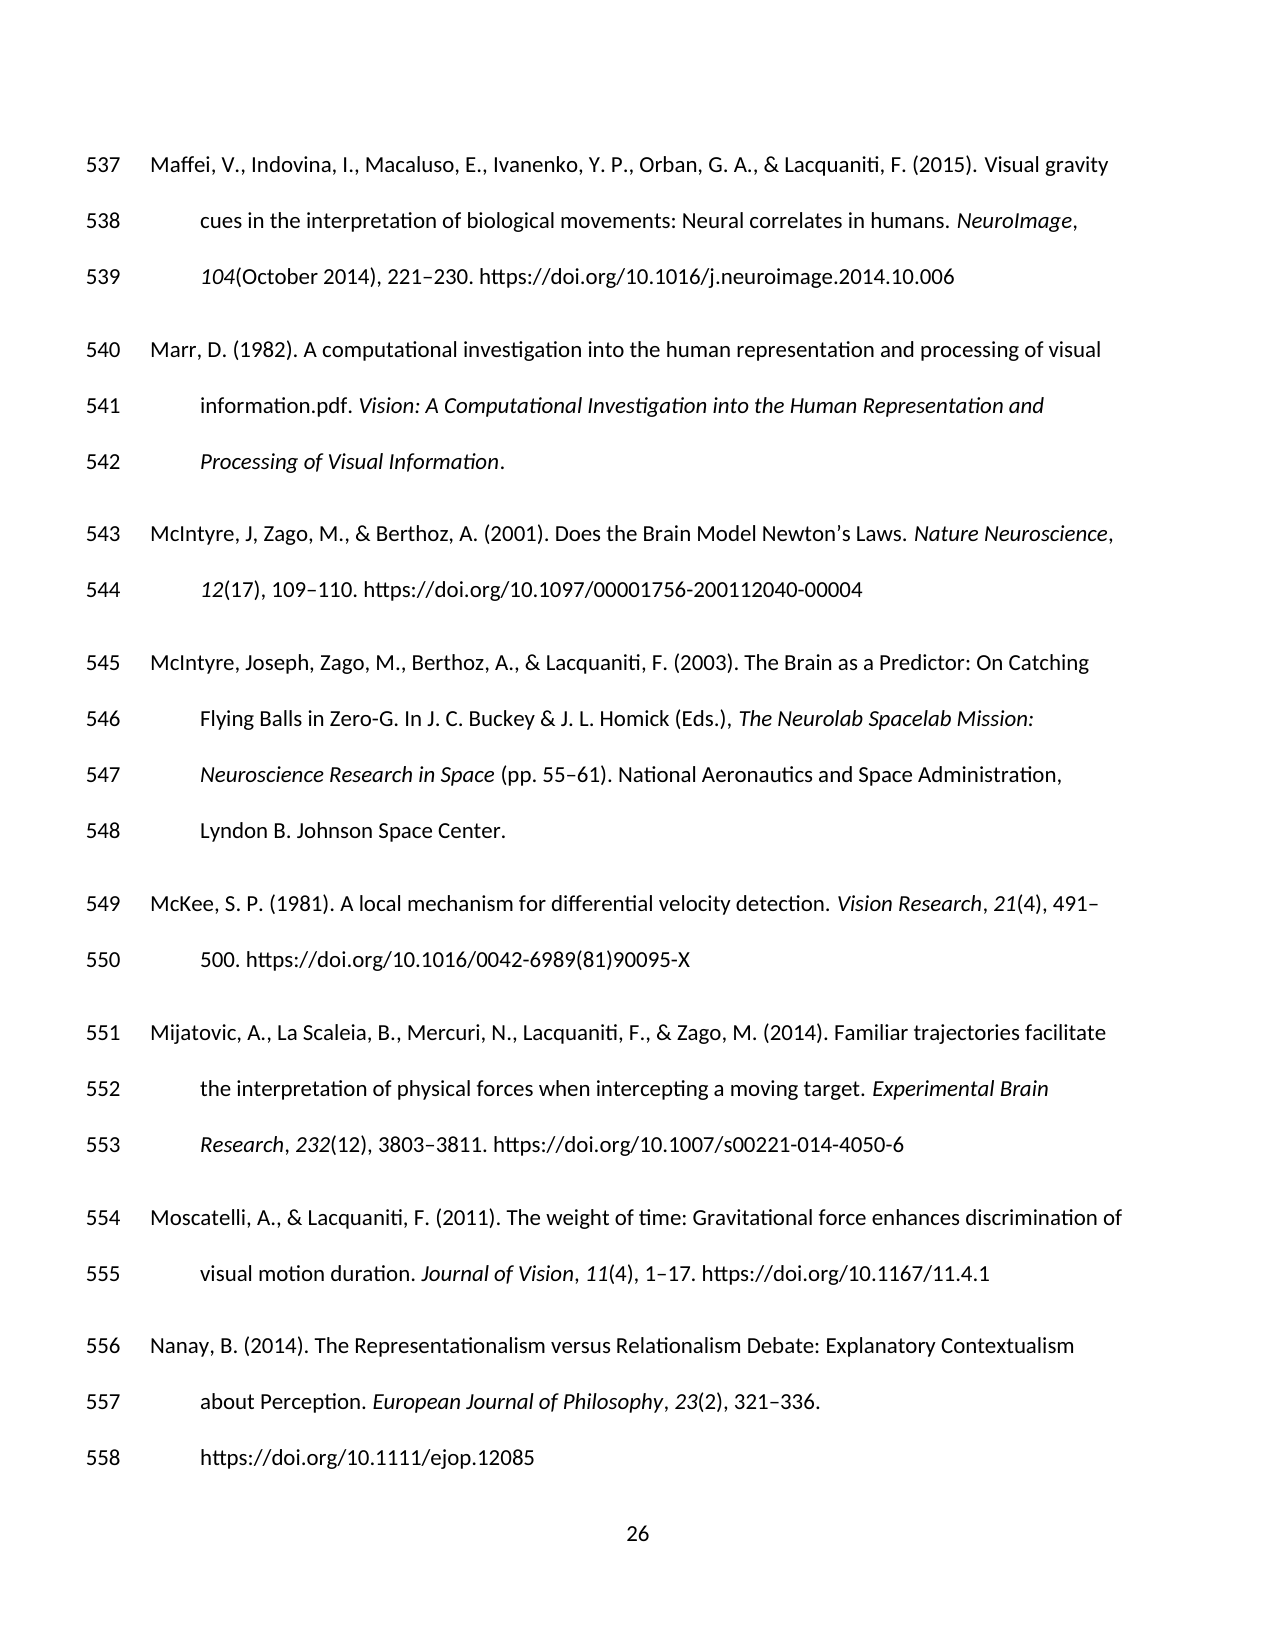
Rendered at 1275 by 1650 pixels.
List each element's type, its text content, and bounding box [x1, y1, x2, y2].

text McKee, S. P. (1981). A local mechanism for differential velocity detection. Vision Research, 21(4), 491–500. https://doi.org/10.1016/0042-6989(81)90095-X [150, 889, 1125, 973]
text McIntyre, Joseph, Zago, M., Berthoz, A., & Lacquaniti, F. (2003). The Brain as a Predictor: On Catching Flying Balls in Zero-G. In J. C. Buckey & J. L. Homick (Eds.), The Neurolab Spacelab Mission: Neuroscience Research in Space (pp. 55–61). National Aeronautics and Space Administration, Lyndon B. Johnson Space Center. [150, 648, 1125, 844]
text Mijatovic, A., La Scaleia, B., Mercuri, N., Lacquaniti, F., & Zago, M. (2014). Familiar trajectories facilitate the interpretation of physical forces when intercepting a moving target. Experimental Brain Research, 232(12), 3803–3811. https://doi.org/10.1007/s00221-014-4050-6 [150, 1018, 1125, 1158]
text Nanay, B. (2014). The Representationalism versus Relationalism Debate: Explanatory Contextualism about Perception. European Journal of Philosophy, 23(2), 321–336. https://doi.org/10.1111/ejop.12085 [150, 1331, 1125, 1472]
text McIntyre, J, Zago, M., & Berthoz, A. (2001). Does the Brain Model Newton’s Laws. Nature Neuroscience, 12(17), 109–110. https://doi.org/10.1097/00001756-200112040-00004 [150, 519, 1125, 604]
text Marr, D. (1982). A computational investigation into the human representation and processing of visual information.pdf. Vision: A Computational Investigation into the Human Representation and Processing of Visual Information. [150, 335, 1125, 475]
text Moscatelli, A., & Lacquaniti, F. (2011). The weight of time: Gravitational force enhances discrimination of visual motion duration. Journal of Vision, 11(4), 1–17. https://doi.org/10.1167/11.4.1 [150, 1203, 1125, 1287]
text Maffei, V., Indovina, I., Macaluso, E., Ivanenko, Y. P., Orban, G. A., & Lacquaniti, F. (2015). Visual gravity cues in the interpretation of biological movements: Neural correlates in humans. NeuroImage, 104(October 2014), 221–230. https://doi.org/10.1016/j.neuroimage.2014.10.006 [150, 150, 1125, 290]
